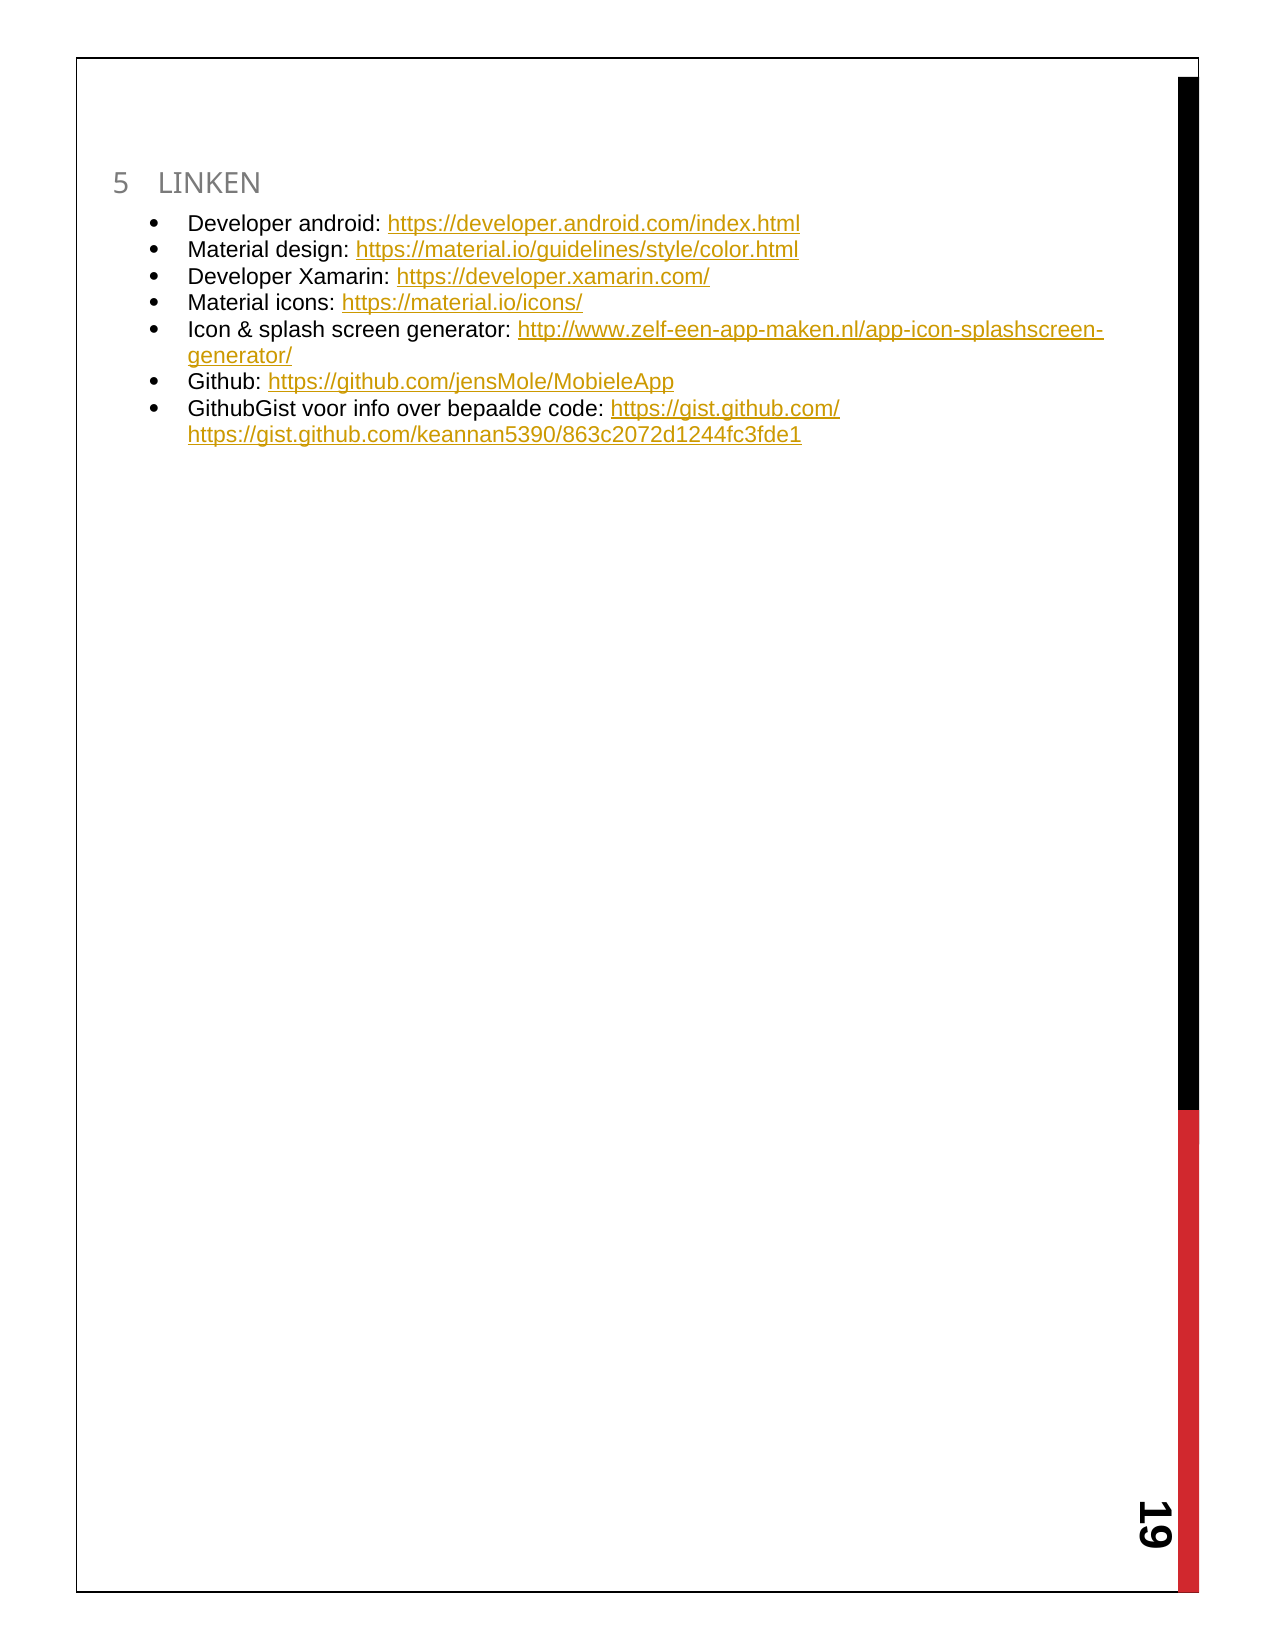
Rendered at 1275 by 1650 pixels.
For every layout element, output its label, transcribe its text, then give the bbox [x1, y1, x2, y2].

list GithubGist voor info over bepaalde code: https://gist.github.com/ https://gist.github.com/keannan5390/863c2072d1244fc3fde1 [150, 394, 1162, 447]
list Material icons: https://material.io/icons/ [150, 289, 1162, 316]
list Icon & splash screen generator: http://www.zelf-een-app-maken.nl/app-icon-splashscreen-generator/ [150, 316, 1162, 368]
list Github: https://github.com/jensMole/MobieleApp [150, 368, 1162, 394]
list Developer Xamarin: https://developer.xamarin.com/ [150, 263, 1162, 289]
list Developer android: https://developer.android.com/index.html [150, 210, 1162, 236]
list Material design: https://material.io/guidelines/style/color.html [150, 236, 1162, 263]
subtitle Linken [112, 162, 1162, 202]
